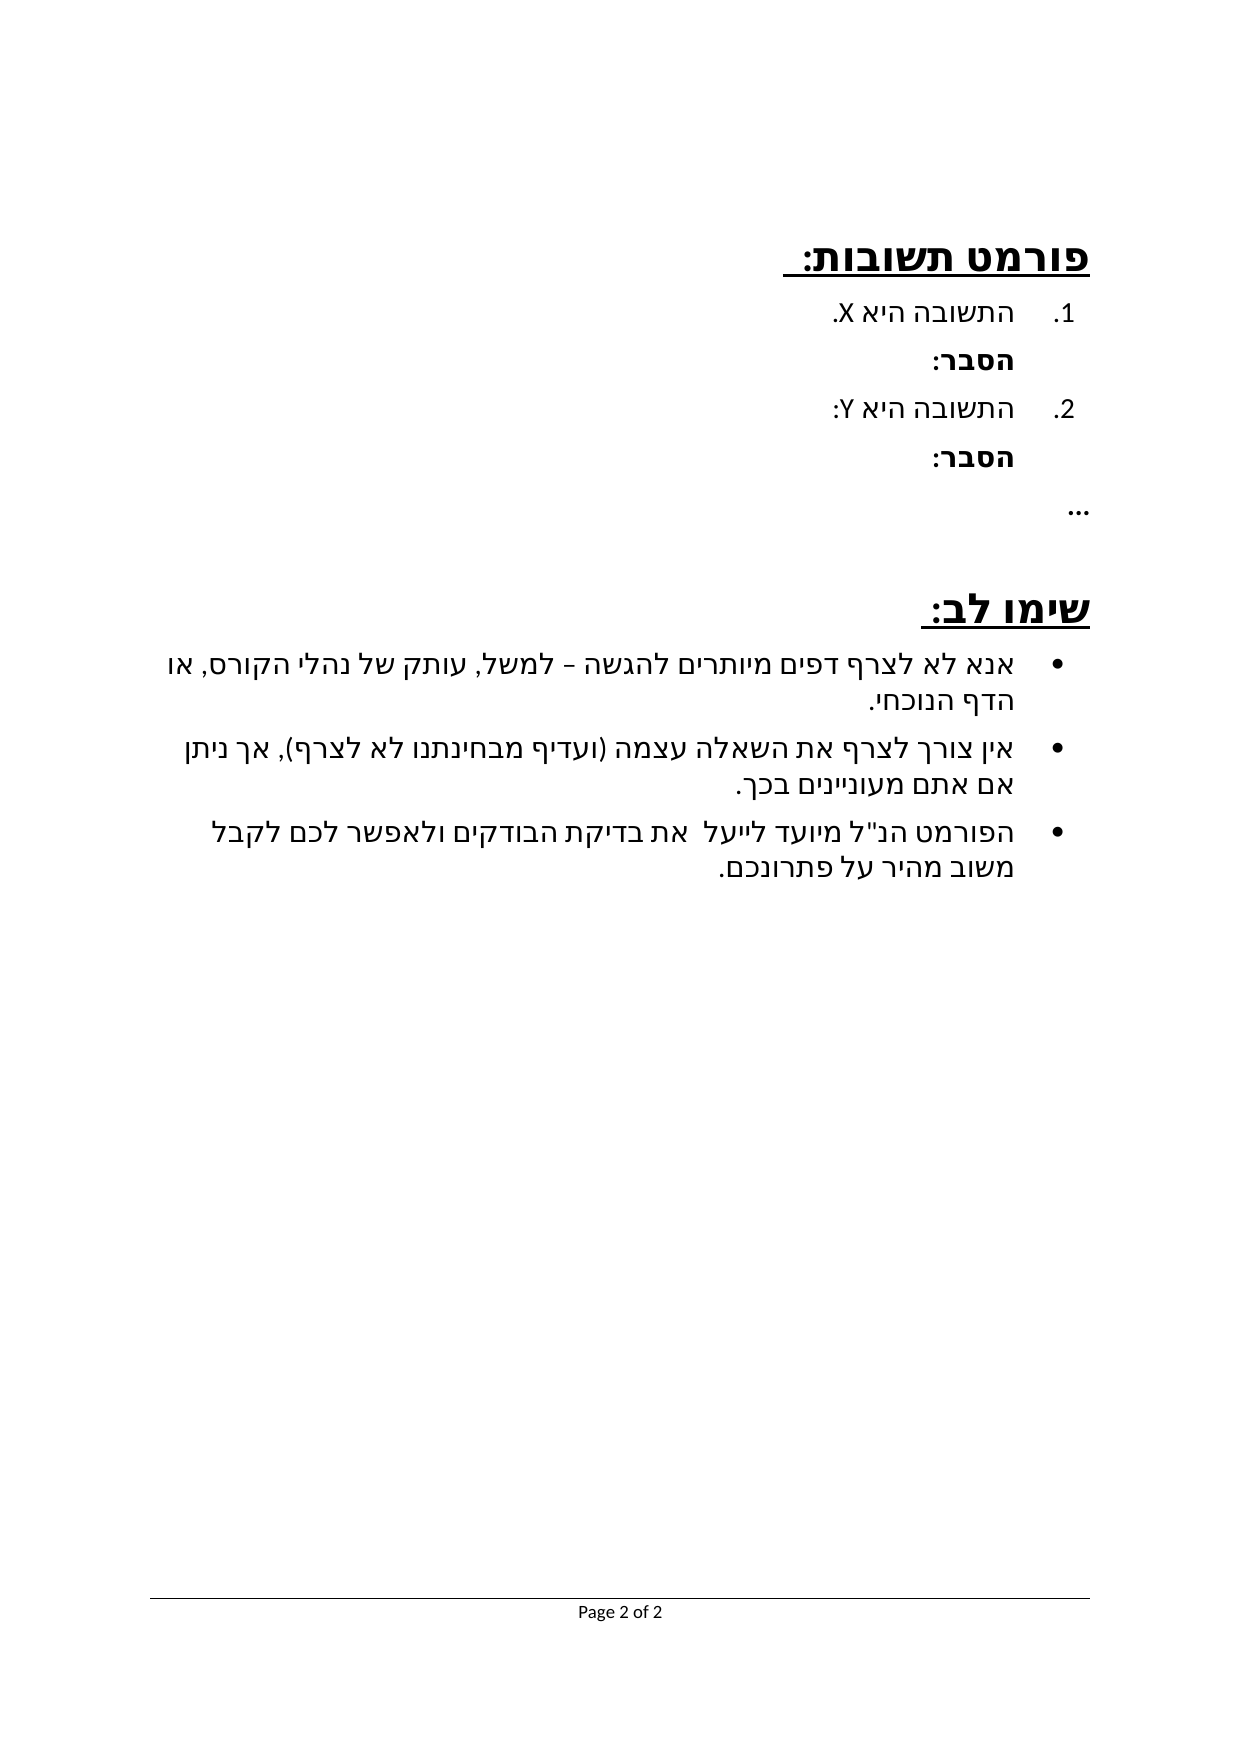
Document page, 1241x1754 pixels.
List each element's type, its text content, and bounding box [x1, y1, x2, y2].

list אנא לא לצרף דפים מיותרים להגשה – למשל, עותק של נהלי הקורס, או הדף הנוכחי. [150, 646, 1053, 718]
list הפורמט הנ"ל מיועד לייעל את בדיקת הבודקים ולאפשר לכם לקבל משוב מהיר על פתרונכם. [150, 814, 1053, 885]
text הסבר: [150, 439, 1015, 474]
text שימו לב: [150, 583, 1090, 634]
list התשובה היא Y: [150, 391, 1053, 426]
text ... [150, 487, 1090, 522]
list אין צורך לצרף את השאלה עצמה (ועדיף מבחינתנו לא לצרף), אך ניתן אם אתם מעוניינים בכך. [150, 730, 1053, 801]
text פורמט תשובות: [150, 231, 1090, 282]
list התשובה היא X. [150, 294, 1053, 330]
text הסבר: [150, 342, 1015, 378]
